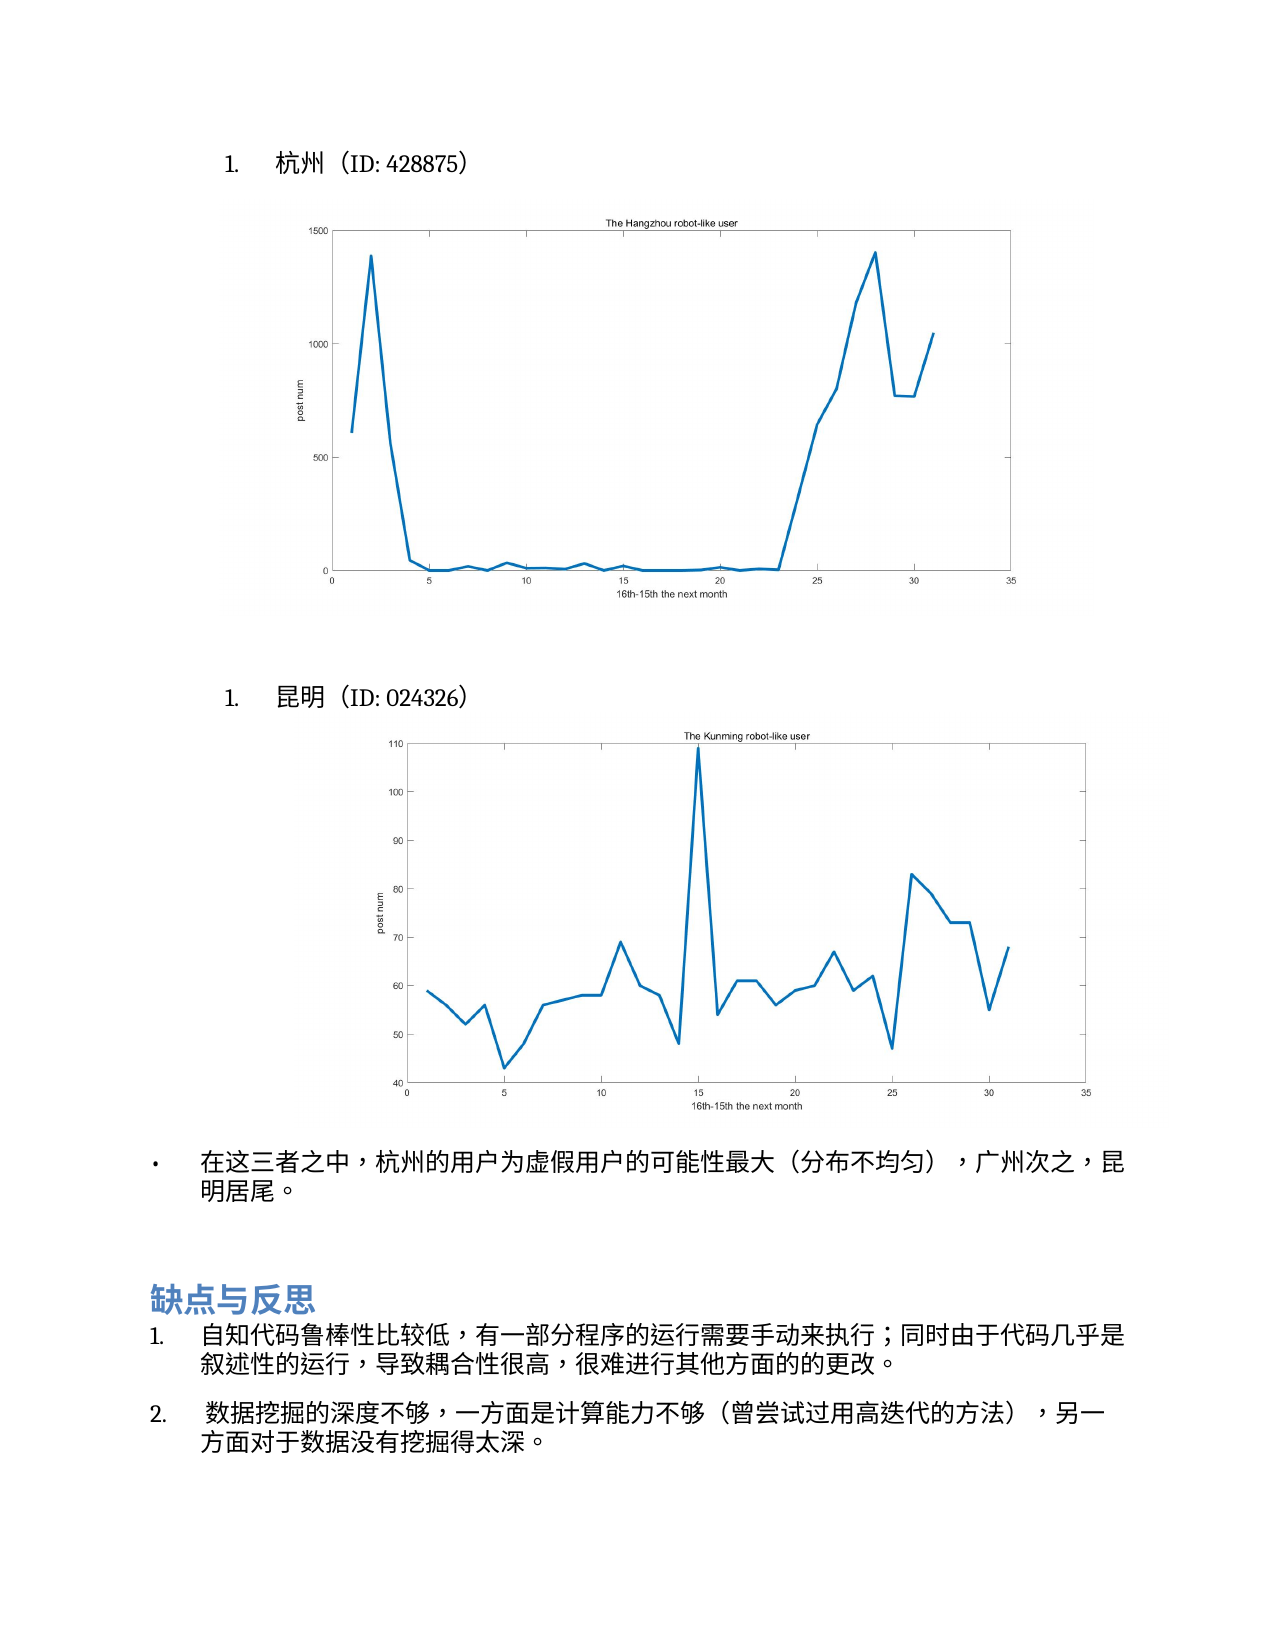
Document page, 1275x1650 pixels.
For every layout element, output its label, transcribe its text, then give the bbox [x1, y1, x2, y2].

list 自知代码鲁棒性比较低，有一部分程序的运行需要手动来执行；同时由于代码几乎是叙述性的运行，导致耦合性很高，很难进行其他方面的的更改。 [150, 1322, 1125, 1379]
picture [293, 712, 1169, 1128]
subtitle 缺点与反思 [150, 1277, 1125, 1322]
list 杭州（ID: 428875） [225, 150, 1125, 179]
list 在这三者之中，杭州的用户为虚假用户的可能性最大（分布不均匀），广州次之，昆明居尾。 [150, 1149, 1125, 1206]
list 数据挖掘的深度不够，一方面是计算能力不够（曾尝试过用高迭代的方法），另一方面对于数据没有挖掘得太深。 [150, 1400, 1125, 1458]
picture [218, 199, 1094, 616]
